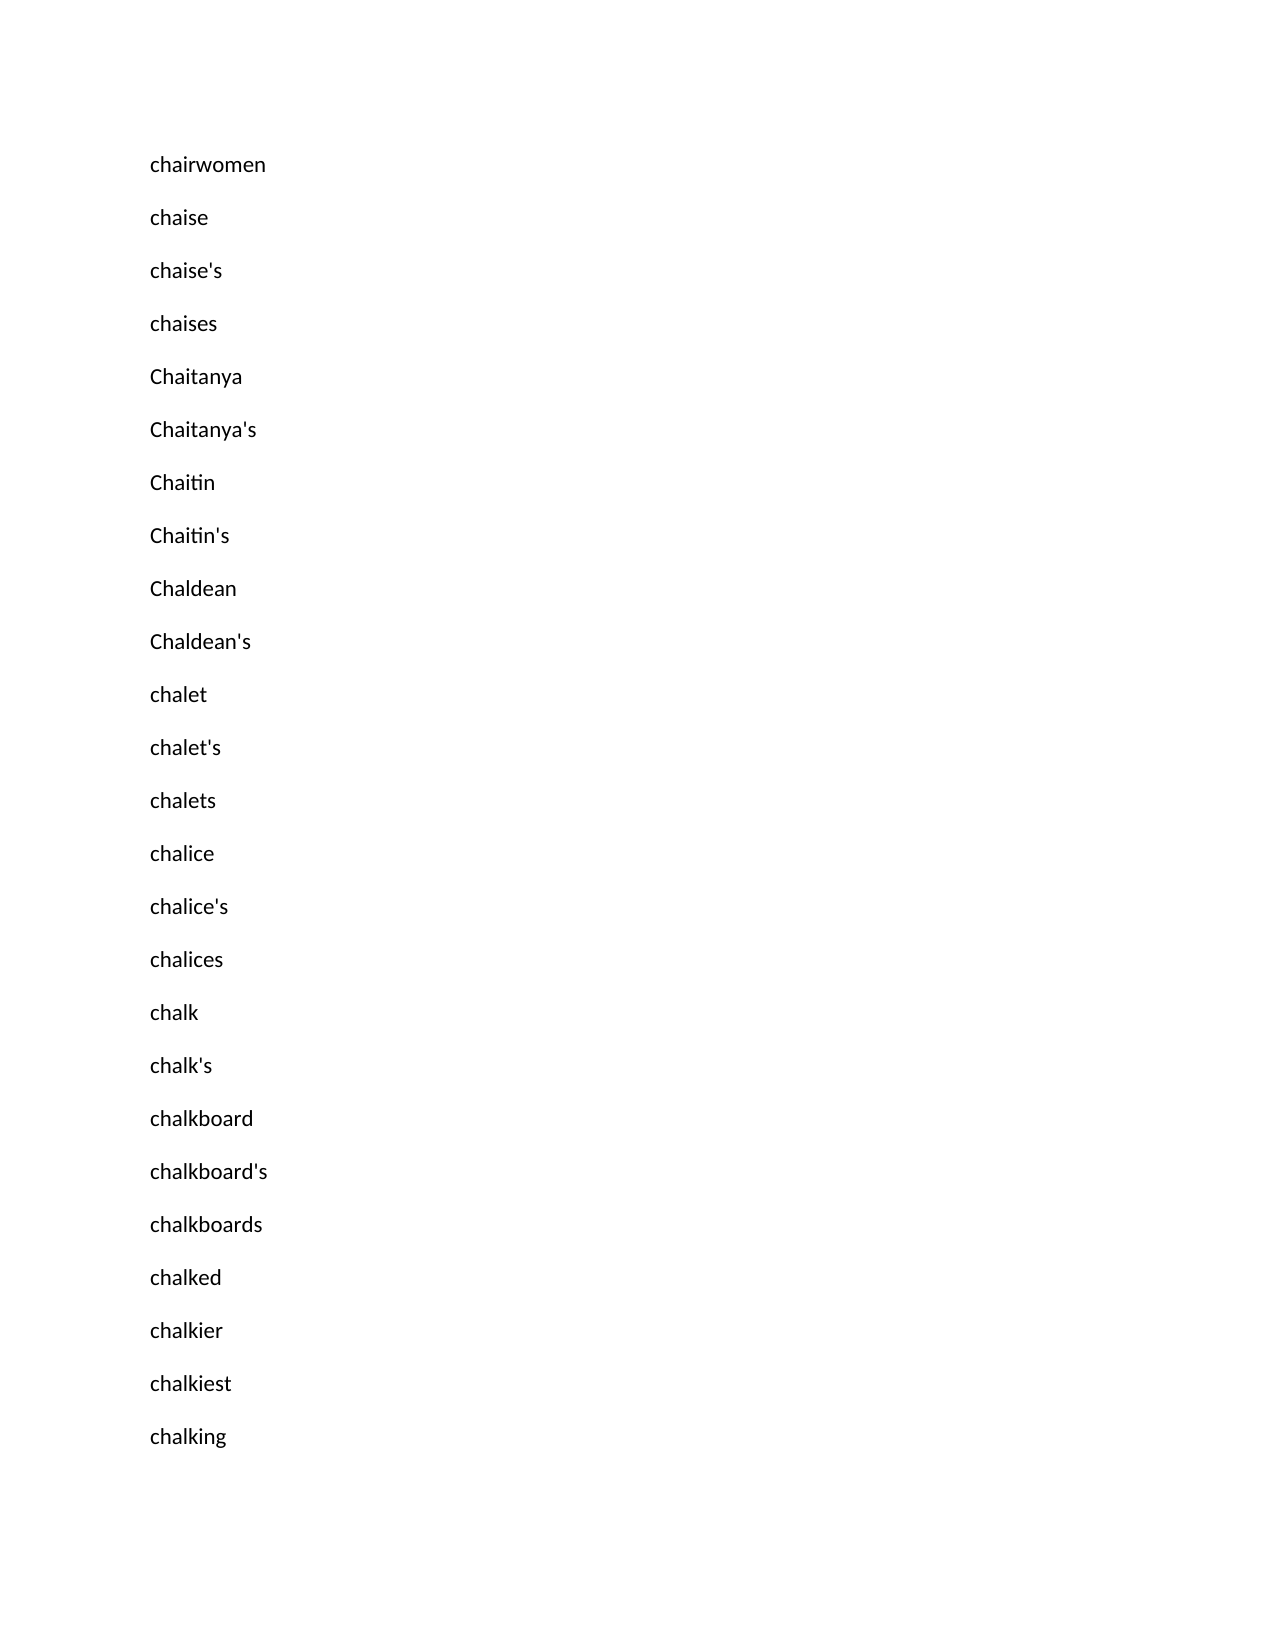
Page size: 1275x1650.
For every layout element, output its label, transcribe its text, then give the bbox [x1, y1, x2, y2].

text chalk's [150, 1051, 1125, 1079]
text chairwomen [150, 150, 1125, 178]
text chaises [150, 309, 1125, 337]
text Chaldean's [150, 627, 1125, 655]
text chalkboard [150, 1104, 1125, 1132]
text Chaitanya's [150, 415, 1125, 443]
text chalked [150, 1263, 1125, 1291]
text chalkboards [150, 1210, 1125, 1238]
text chalice's [150, 892, 1125, 920]
text chalkiest [150, 1369, 1125, 1397]
text chaise [150, 203, 1125, 231]
text chalice [150, 839, 1125, 867]
text chalices [150, 945, 1125, 973]
text Chaldean [150, 574, 1125, 602]
text Chaitin's [150, 521, 1125, 549]
text chaise's [150, 256, 1125, 284]
text chalet [150, 680, 1125, 708]
text chalet's [150, 733, 1125, 761]
text chalets [150, 786, 1125, 814]
text chalkboard's [150, 1157, 1125, 1185]
text chalk [150, 998, 1125, 1026]
text Chaitin [150, 468, 1125, 496]
text chalkier [150, 1316, 1125, 1344]
text chalking [150, 1422, 1125, 1451]
text Chaitanya [150, 362, 1125, 390]
